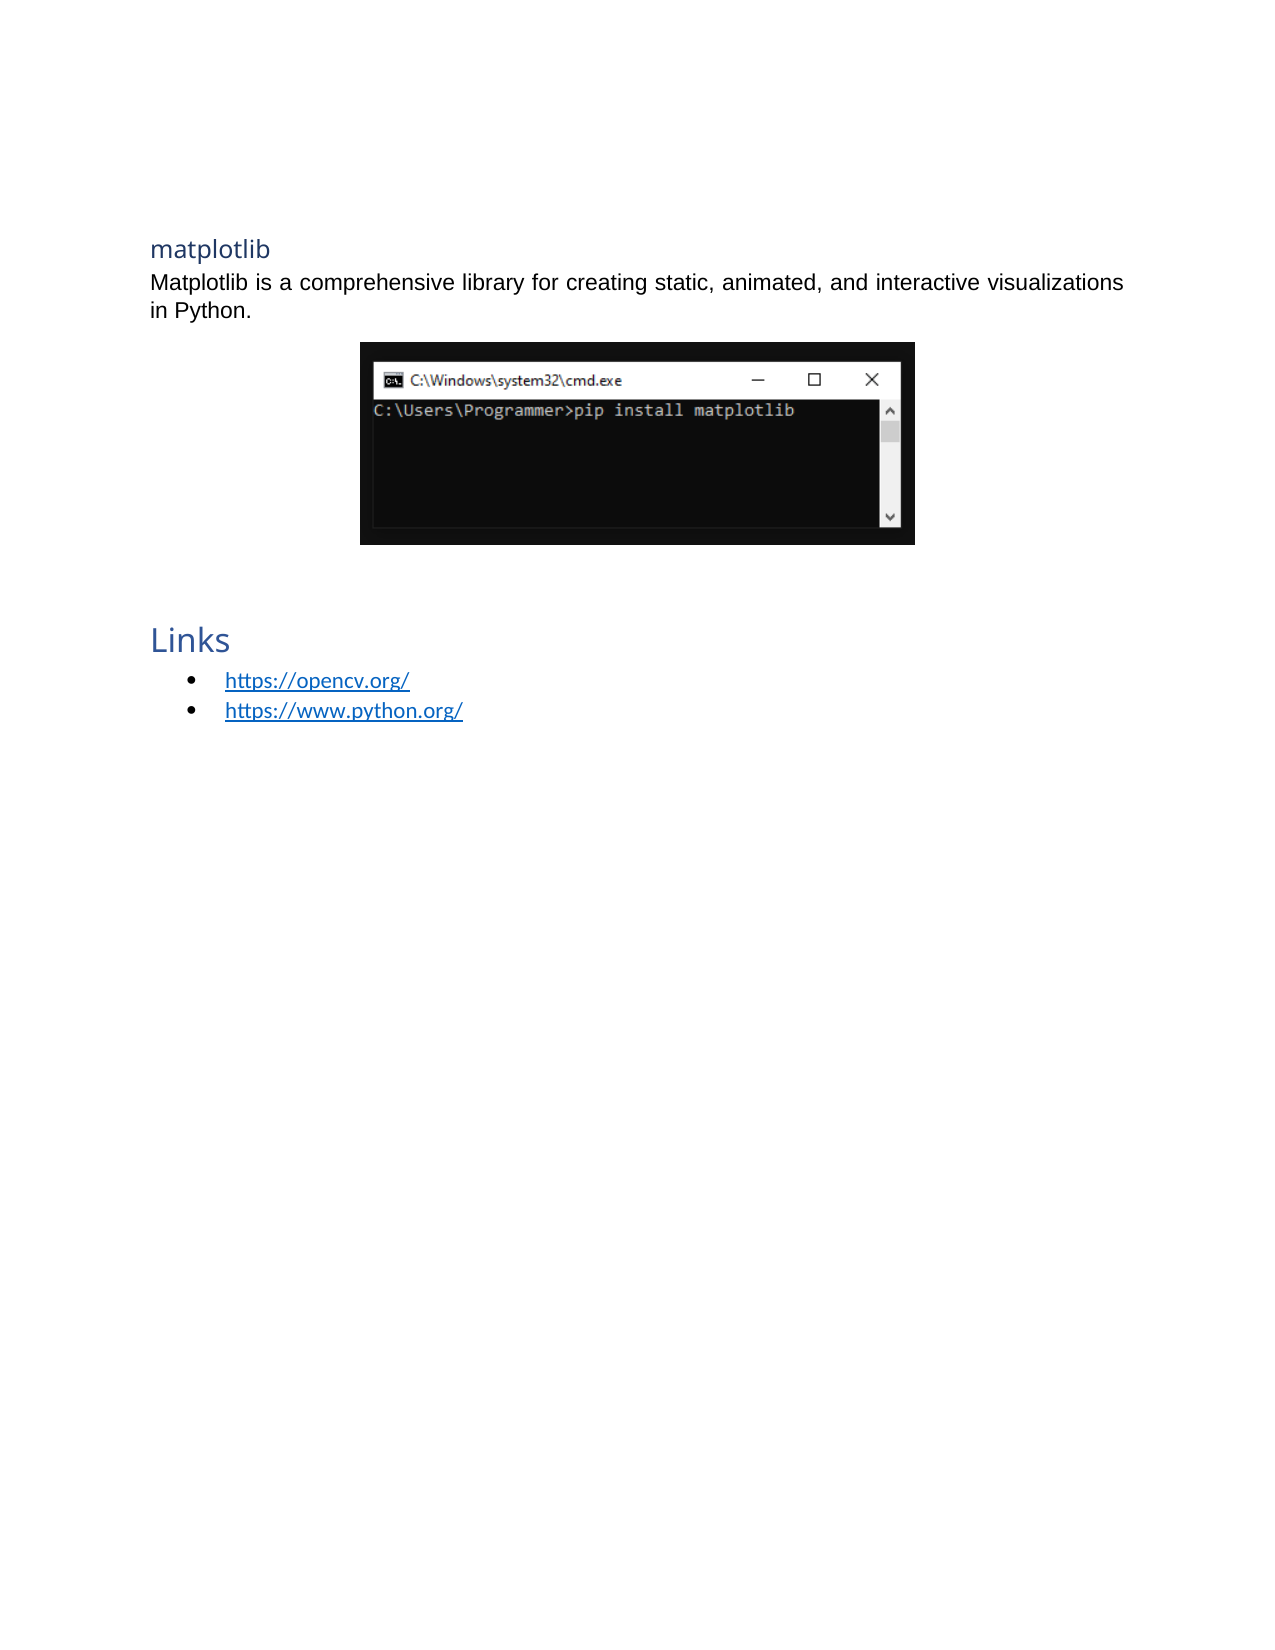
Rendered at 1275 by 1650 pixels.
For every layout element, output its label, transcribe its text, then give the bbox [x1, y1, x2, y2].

subtitle Links [150, 617, 1125, 662]
subtitle matplotlib [150, 232, 1125, 266]
list https://www.python.org/ [187, 696, 1125, 724]
list https://opencv.org/ [187, 666, 1125, 694]
text Matplotlib is a comprehensive library for creating static, animated, and interactive visualizations in Python. [150, 295, 1125, 323]
picture [360, 342, 915, 545]
